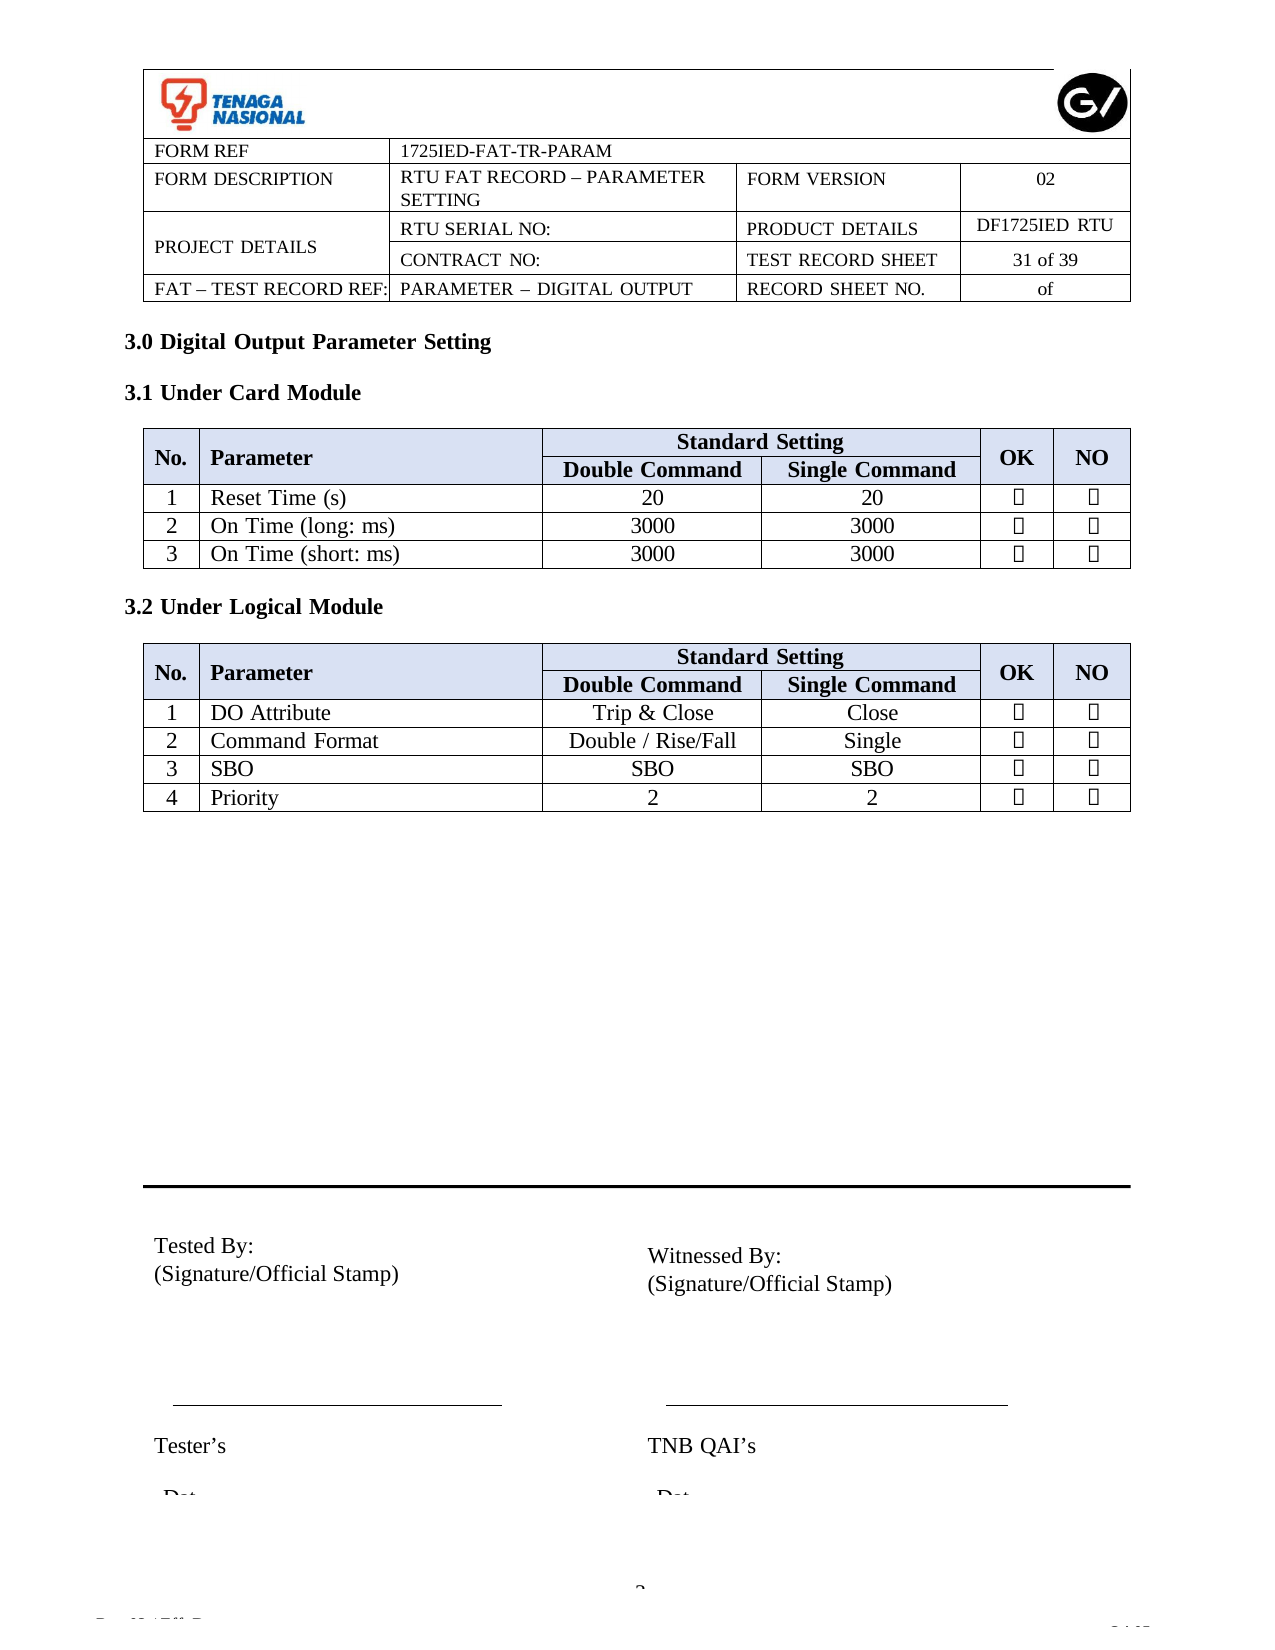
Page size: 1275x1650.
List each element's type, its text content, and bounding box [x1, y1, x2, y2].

table_cell 20 [762, 485, 980, 512]
table_cell 2 [543, 784, 761, 811]
table_cell SBO [543, 756, 761, 783]
table_header [144, 70, 1130, 138]
table_cell FAT – TEST RECORD REF: [144, 275, 389, 301]
table_cell 20 [543, 485, 761, 512]
table_cell FORM DESCRIPTION [144, 164, 389, 211]
table_cell Reset Time (s) [200, 485, 542, 512]
table_cell 2 [144, 513, 199, 540]
table_cell 1725IED-FAT-TR-PARAM [390, 139, 1130, 162]
table_cell 02 [961, 164, 1130, 211]
table_cell  [1054, 728, 1130, 755]
table_cell SBO [200, 756, 542, 783]
list Under Card Module [124, 379, 1142, 405]
table_header NO [1054, 429, 1130, 484]
table_cell RTU FAT RECORD – PARAMETER SETTING [390, 164, 736, 211]
table_cell RTU SERIAL NO: [390, 212, 736, 241]
table_header Parameter [200, 429, 542, 484]
table_cell Close [762, 700, 980, 727]
table_cell 3000 [762, 541, 980, 568]
table_cell  [1054, 513, 1130, 540]
table_cell 31 of 39 [961, 242, 1130, 274]
table_header OK [981, 644, 1053, 699]
table_cell Double / Rise/Fall [543, 728, 761, 755]
text Tester’s TNB QAI’s [154, 1432, 1142, 1458]
table_cell DF1725IED RTU [961, 212, 1130, 241]
table_cell PROJECT DETAILS [144, 212, 389, 274]
table_cell 1 [144, 485, 199, 512]
table_cell Single [762, 728, 980, 755]
list Digital Output Parameter Setting [124, 328, 1142, 354]
list Under Logical Module [124, 593, 1142, 620]
table_cell Double Command [543, 671, 761, 699]
picture [158, 73, 308, 135]
table_cell Double Command [543, 457, 761, 484]
table_cell FORM REF [144, 139, 389, 162]
table_cell 3 [144, 541, 199, 568]
table_cell  [1054, 784, 1130, 811]
text Witnessed By: (Signature/Official Stamp) [647, 1243, 953, 1296]
table_cell of [961, 275, 1130, 301]
table_cell 2 [144, 728, 199, 755]
table_cell 3000 [762, 513, 980, 540]
table_cell 3000 [543, 541, 761, 568]
table_cell  [981, 513, 1053, 540]
table_cell 4 [144, 784, 199, 811]
table_header Parameter [200, 644, 542, 699]
table_cell FORM VERSION [737, 164, 960, 211]
table_cell CONTRACT NO: [390, 242, 736, 274]
table_cell  [1054, 700, 1130, 727]
table_header OK [981, 429, 1053, 484]
table_cell  [981, 541, 1053, 568]
table_cell  [981, 728, 1053, 755]
table_cell  [1054, 485, 1130, 512]
table_header No. [144, 429, 199, 484]
table_cell Single Command [762, 457, 980, 484]
table_cell Single Command [762, 671, 980, 699]
table_cell  [981, 784, 1053, 811]
table_cell 1 [144, 700, 199, 727]
table_cell 2 [762, 784, 980, 811]
table_header NO [1054, 644, 1130, 699]
table_cell On Time (short: ms) [200, 541, 542, 568]
table_cell RECORD SHEET NO. [737, 275, 960, 301]
table_cell Priority [200, 784, 542, 811]
table_header Standard Setting [543, 644, 980, 670]
table_cell  [981, 700, 1053, 727]
text Tested By: (Signature/Official Stamp) [154, 1233, 410, 1286]
table_cell 3 [144, 756, 199, 783]
table_cell Trip & Close [543, 700, 761, 727]
picture [1053, 69, 1130, 135]
table_cell PARAMETER – DIGITAL OUTPUT [390, 275, 736, 301]
table_cell  [981, 485, 1053, 512]
table_header Standard Setting [543, 429, 980, 456]
table_cell TEST RECORD SHEET [737, 242, 960, 274]
table_cell 3000 [543, 513, 761, 540]
table_cell Command Format [200, 728, 542, 755]
table_cell SBO [762, 756, 980, 783]
table_cell  [1054, 541, 1130, 568]
table_cell PRODUCT DETAILS [737, 212, 960, 241]
table_cell  [981, 756, 1053, 783]
table_cell  [1054, 756, 1130, 783]
table_header No. [144, 644, 199, 699]
table_cell On Time (long: ms) [200, 513, 542, 540]
table_cell DO Attribute [200, 700, 542, 727]
